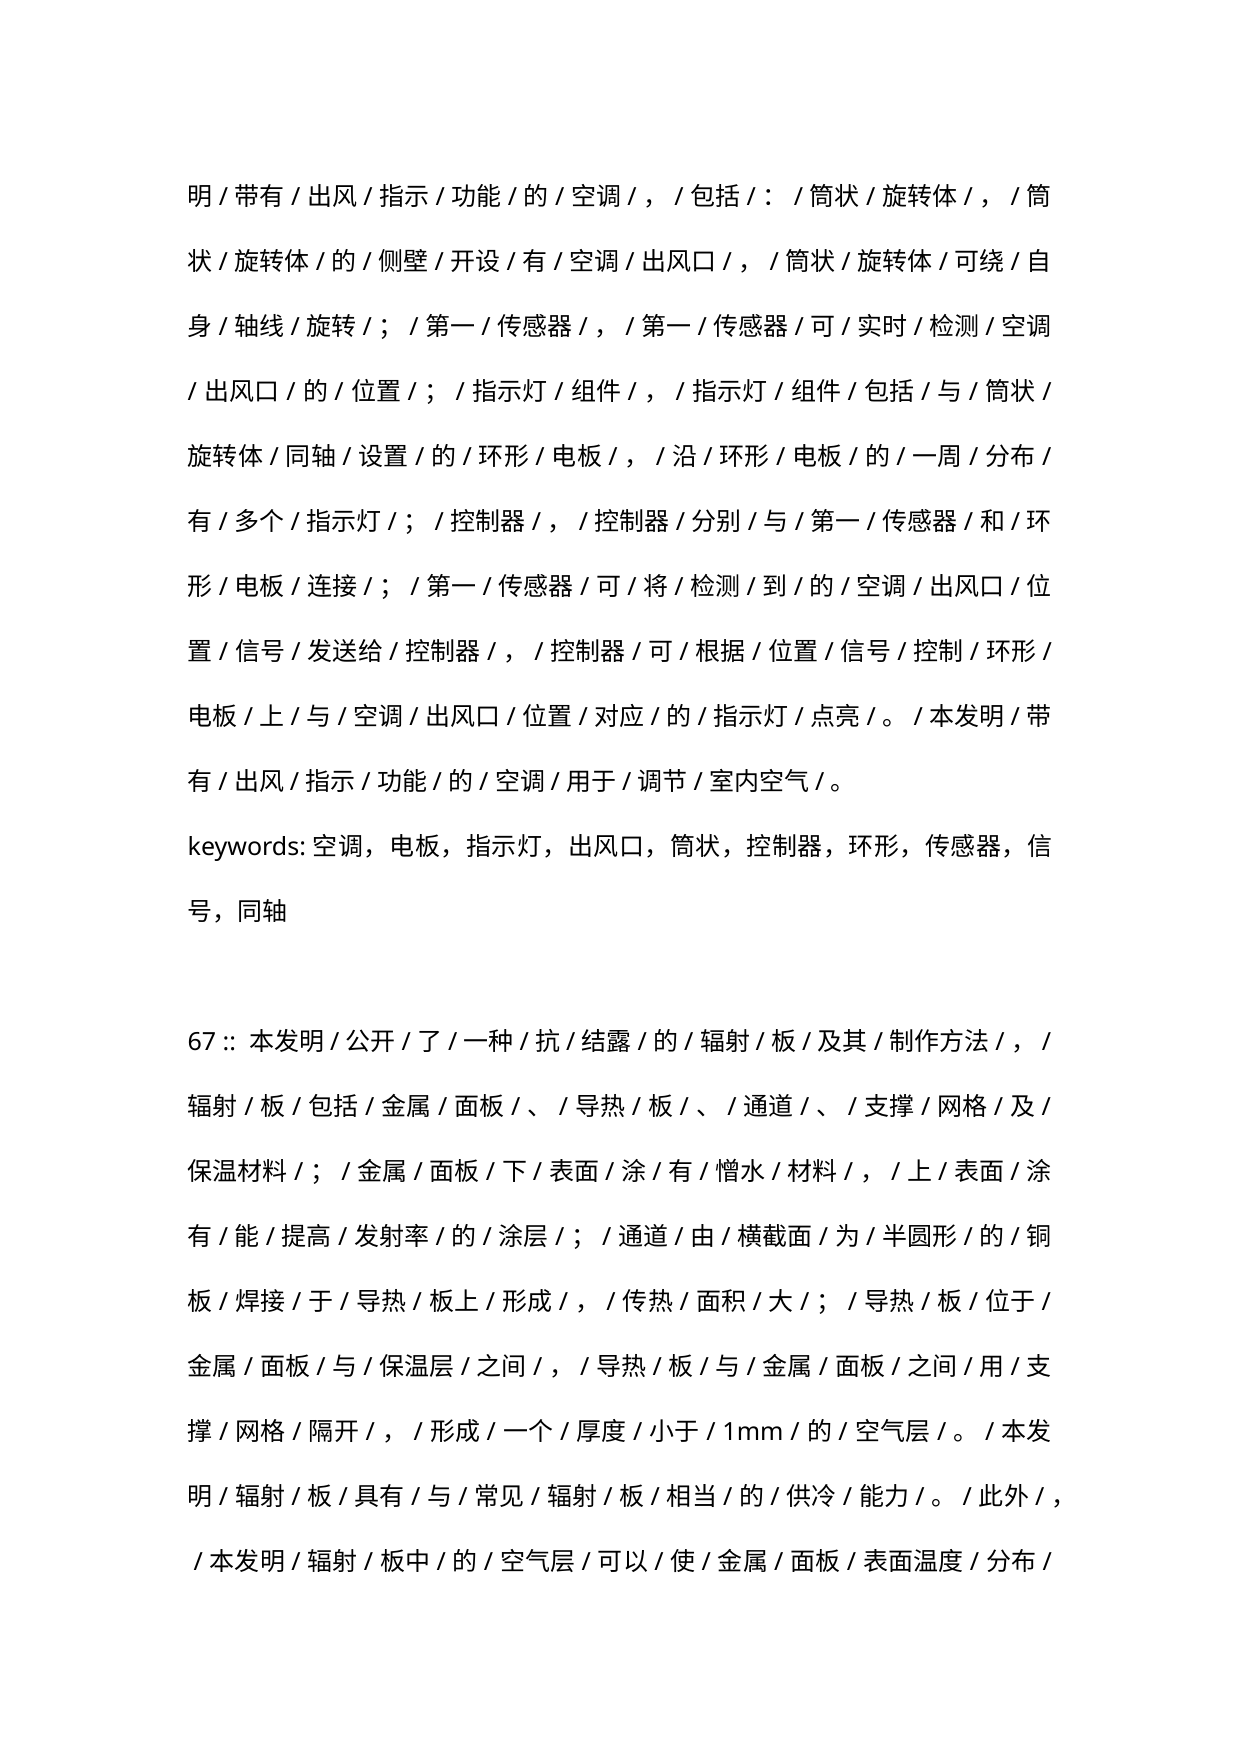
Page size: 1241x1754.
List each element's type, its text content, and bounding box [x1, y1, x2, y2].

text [187, 162, 1053, 812]
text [187, 1007, 1053, 1592]
text keywords: 空调，电板，指示灯，出风口，筒状，控制器，环形，传感器，信号，同轴 [187, 812, 1053, 942]
